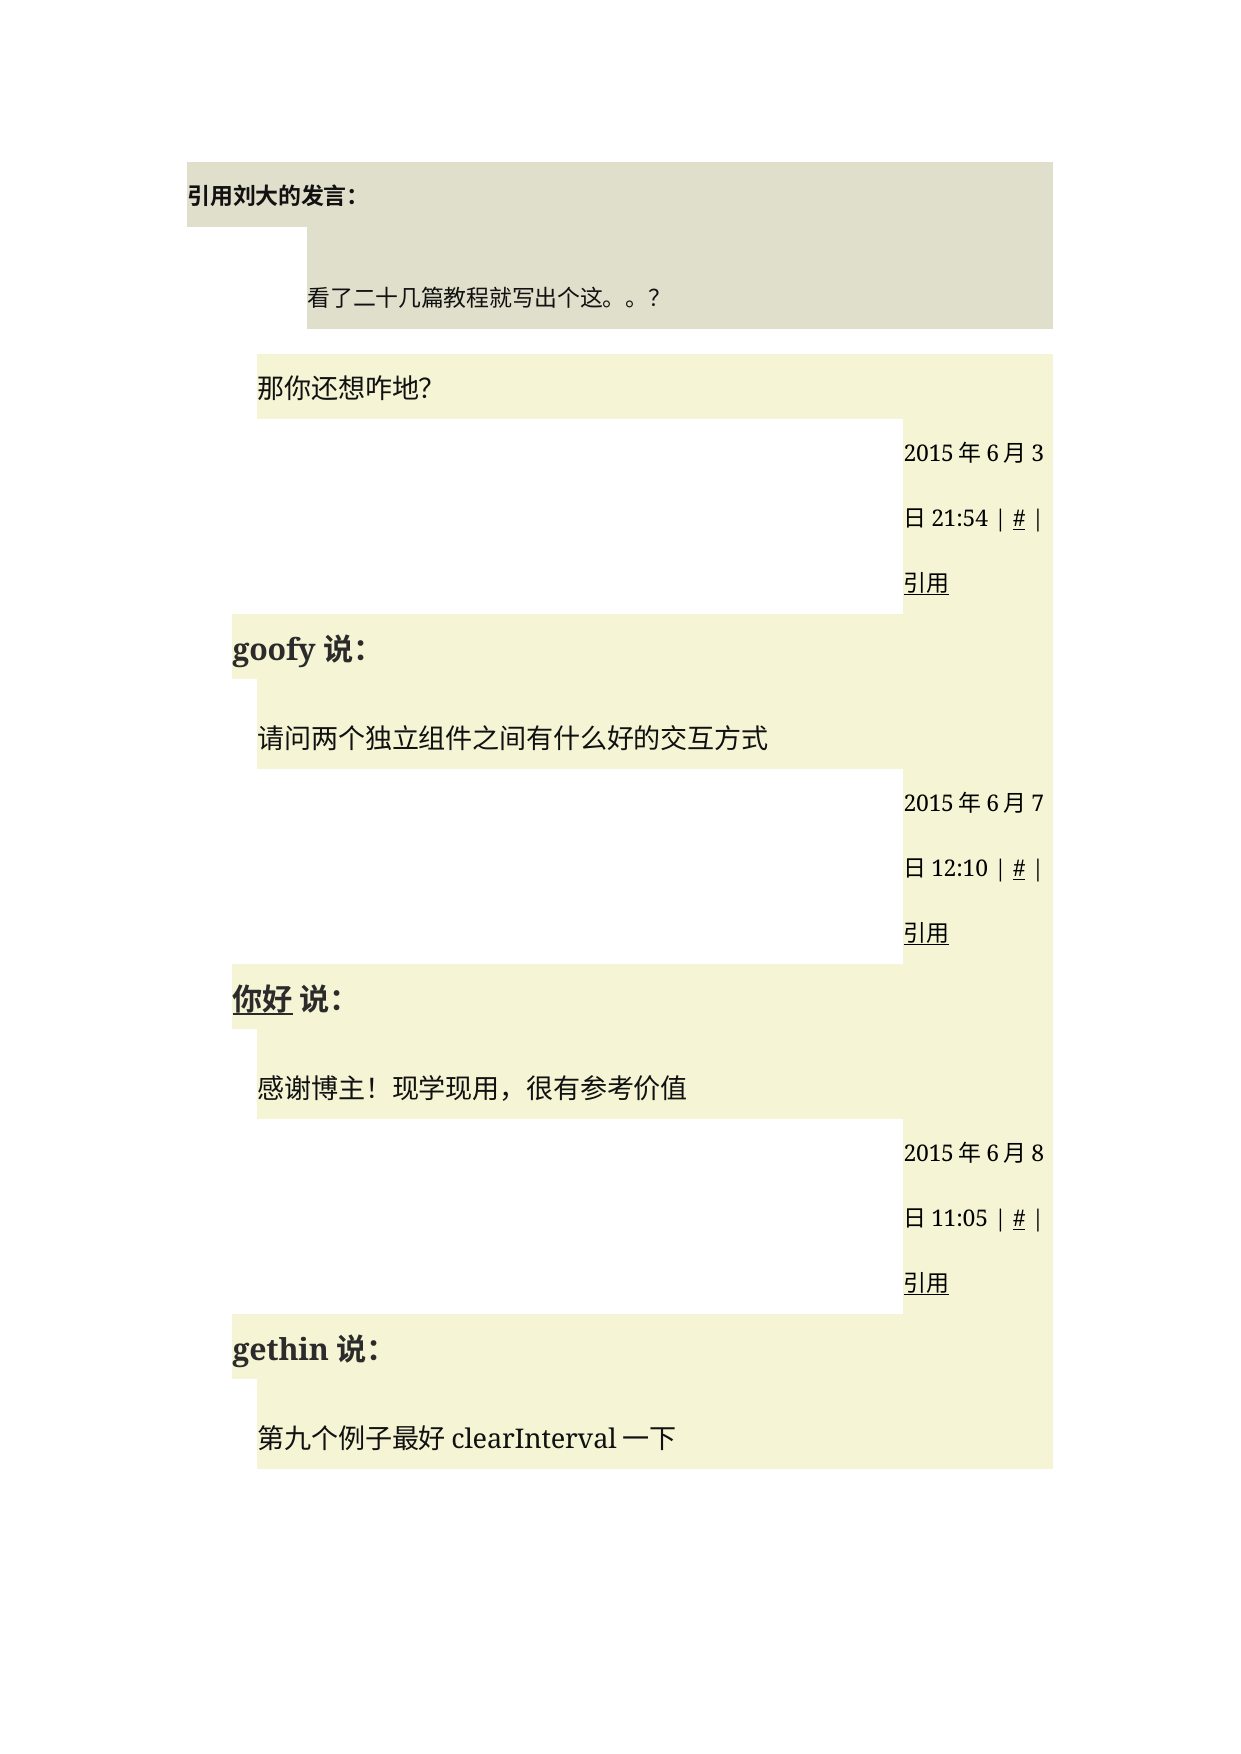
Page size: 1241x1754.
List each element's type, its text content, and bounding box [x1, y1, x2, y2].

text 感谢博主！现学现用，很有参考价值 [257, 1054, 1053, 1119]
text gethin 说： [232, 1314, 1053, 1379]
text 引用刘大的发言： [187, 162, 1053, 227]
text 2015年6月 8日 11:05 | # | 引用 [903, 1119, 1053, 1314]
text goofy 说： [232, 614, 1053, 679]
text 第九个例子最好clearInterval一下 [257, 1404, 1053, 1469]
text 那你还想咋地？ [257, 354, 1053, 419]
text 你好 说： [232, 964, 1053, 1029]
text 2015年6月 7日 12:10 | # | 引用 [903, 769, 1053, 964]
text 2015年6月 3日 21:54 | # | 引用 [903, 419, 1053, 614]
text 请问两个独立组件之间有什么好的交互方式 [257, 704, 1053, 769]
text 看了二十几篇教程就写出个这。。？ [307, 264, 1053, 329]
